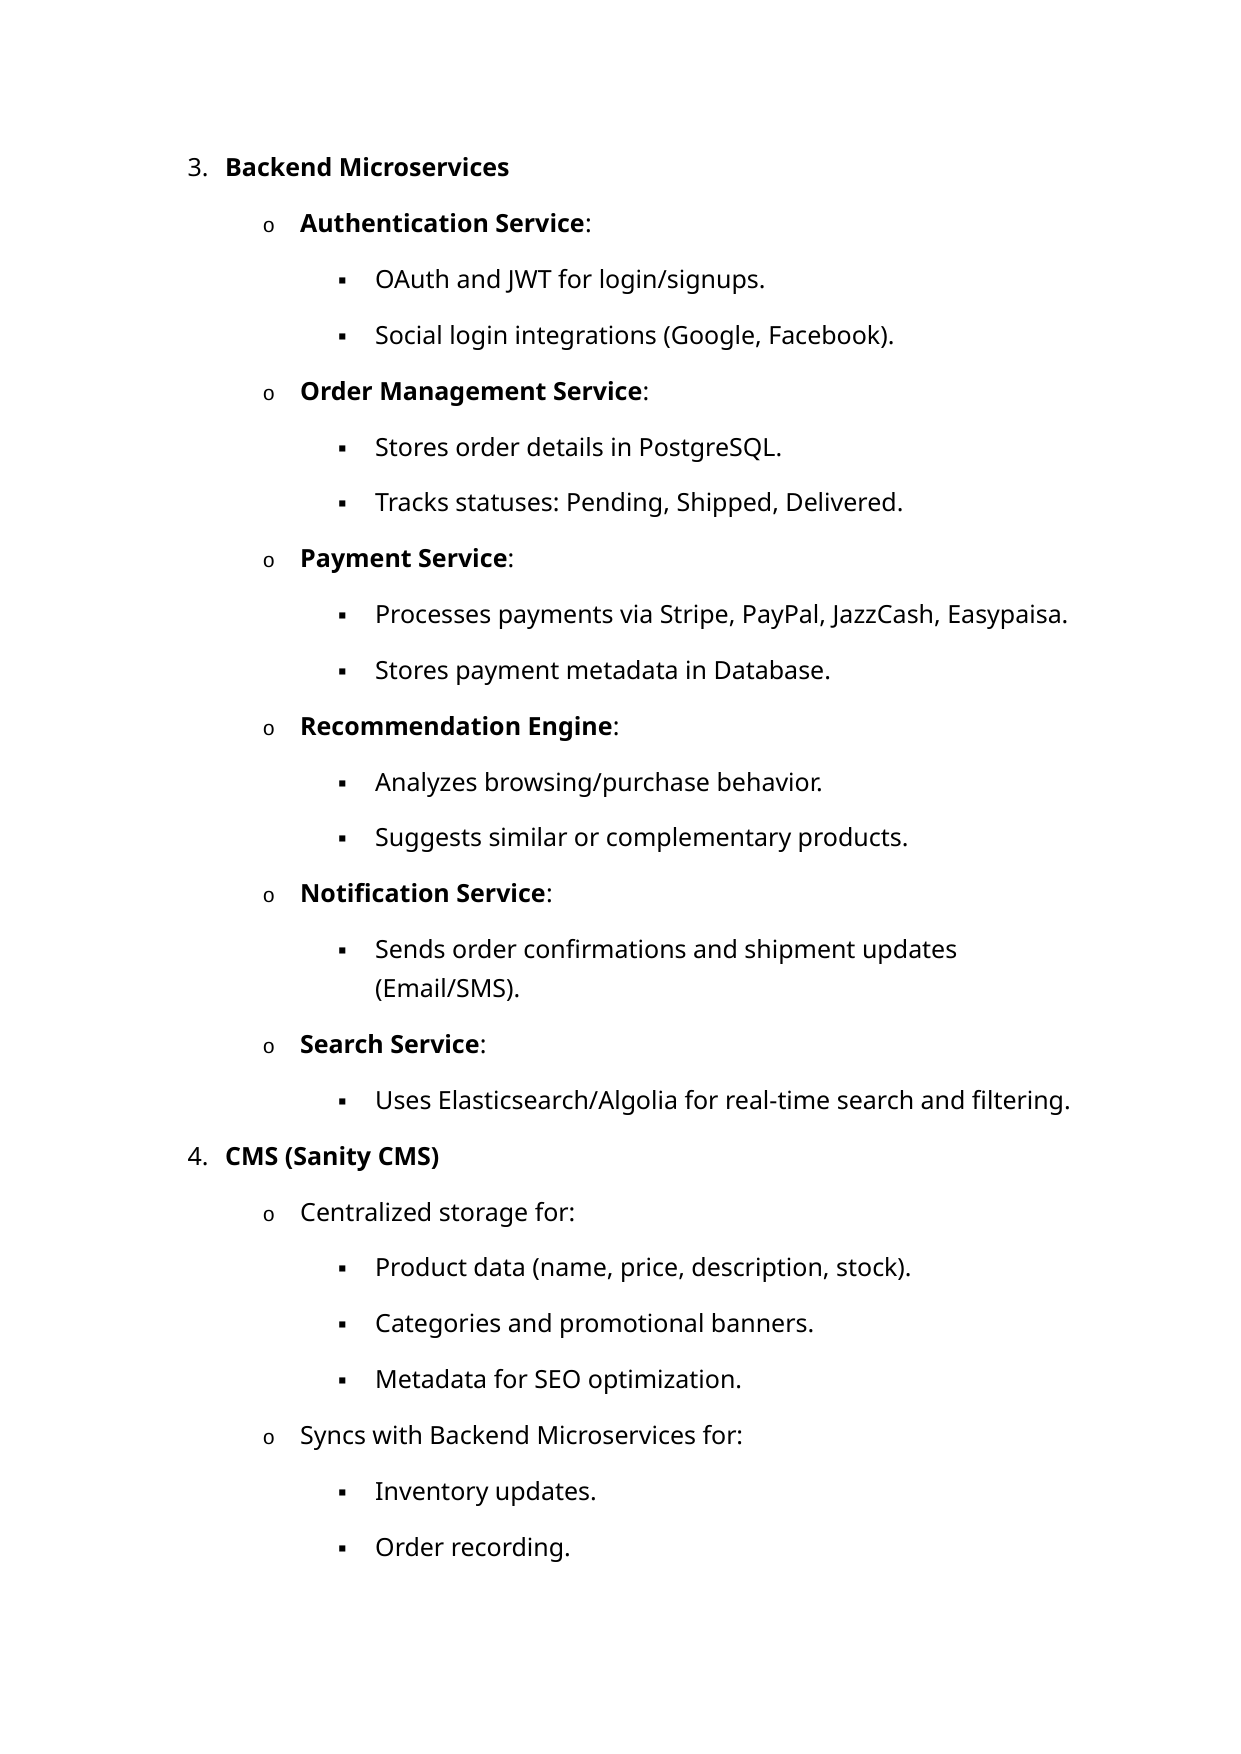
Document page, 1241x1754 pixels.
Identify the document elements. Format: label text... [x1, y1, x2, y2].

list Notification Service: [262, 876, 1090, 910]
list OAuth and JWT for login/signups. [337, 262, 1090, 296]
list Processes payments via Stripe, PayPal, JazzCash, Easypaisa. [337, 597, 1090, 631]
list Stores payment metadata in Database. [337, 652, 1090, 687]
list Product data (name, price, description, stock). [337, 1250, 1090, 1284]
list Syncs with Backend Microservices for: [262, 1417, 1090, 1452]
list Uses Elasticsearch/Algolia for real-time search and filtering. [337, 1082, 1090, 1117]
list Sends order confirmations and shipment updates (Email/SMS). [337, 932, 1090, 1005]
list Tracks statuses: Pending, Shipped, Delivered. [337, 485, 1090, 519]
list Metadata for SEO optimization. [337, 1362, 1090, 1396]
list Backend Microservices [187, 150, 1090, 184]
list Recommendation Engine: [262, 708, 1090, 742]
list Stores order details in PostgreSQL. [337, 429, 1090, 463]
list Authentication Service: [262, 206, 1090, 240]
list CMS (Sanity CMS) [187, 1138, 1090, 1172]
list Suggests similar or complementary products. [337, 820, 1090, 854]
list Centralized storage for: [262, 1194, 1090, 1228]
list Analyzes browsing/purchase behavior. [337, 764, 1090, 798]
list Categories and promotional banners. [337, 1306, 1090, 1340]
list Payment Service: [262, 541, 1090, 575]
list Inventory updates. [337, 1473, 1090, 1507]
list Search Service: [262, 1027, 1090, 1061]
list Order recording. [337, 1529, 1090, 1563]
list Order Management Service: [262, 373, 1090, 407]
list Social login integrations (Google, Facebook). [337, 317, 1090, 352]
